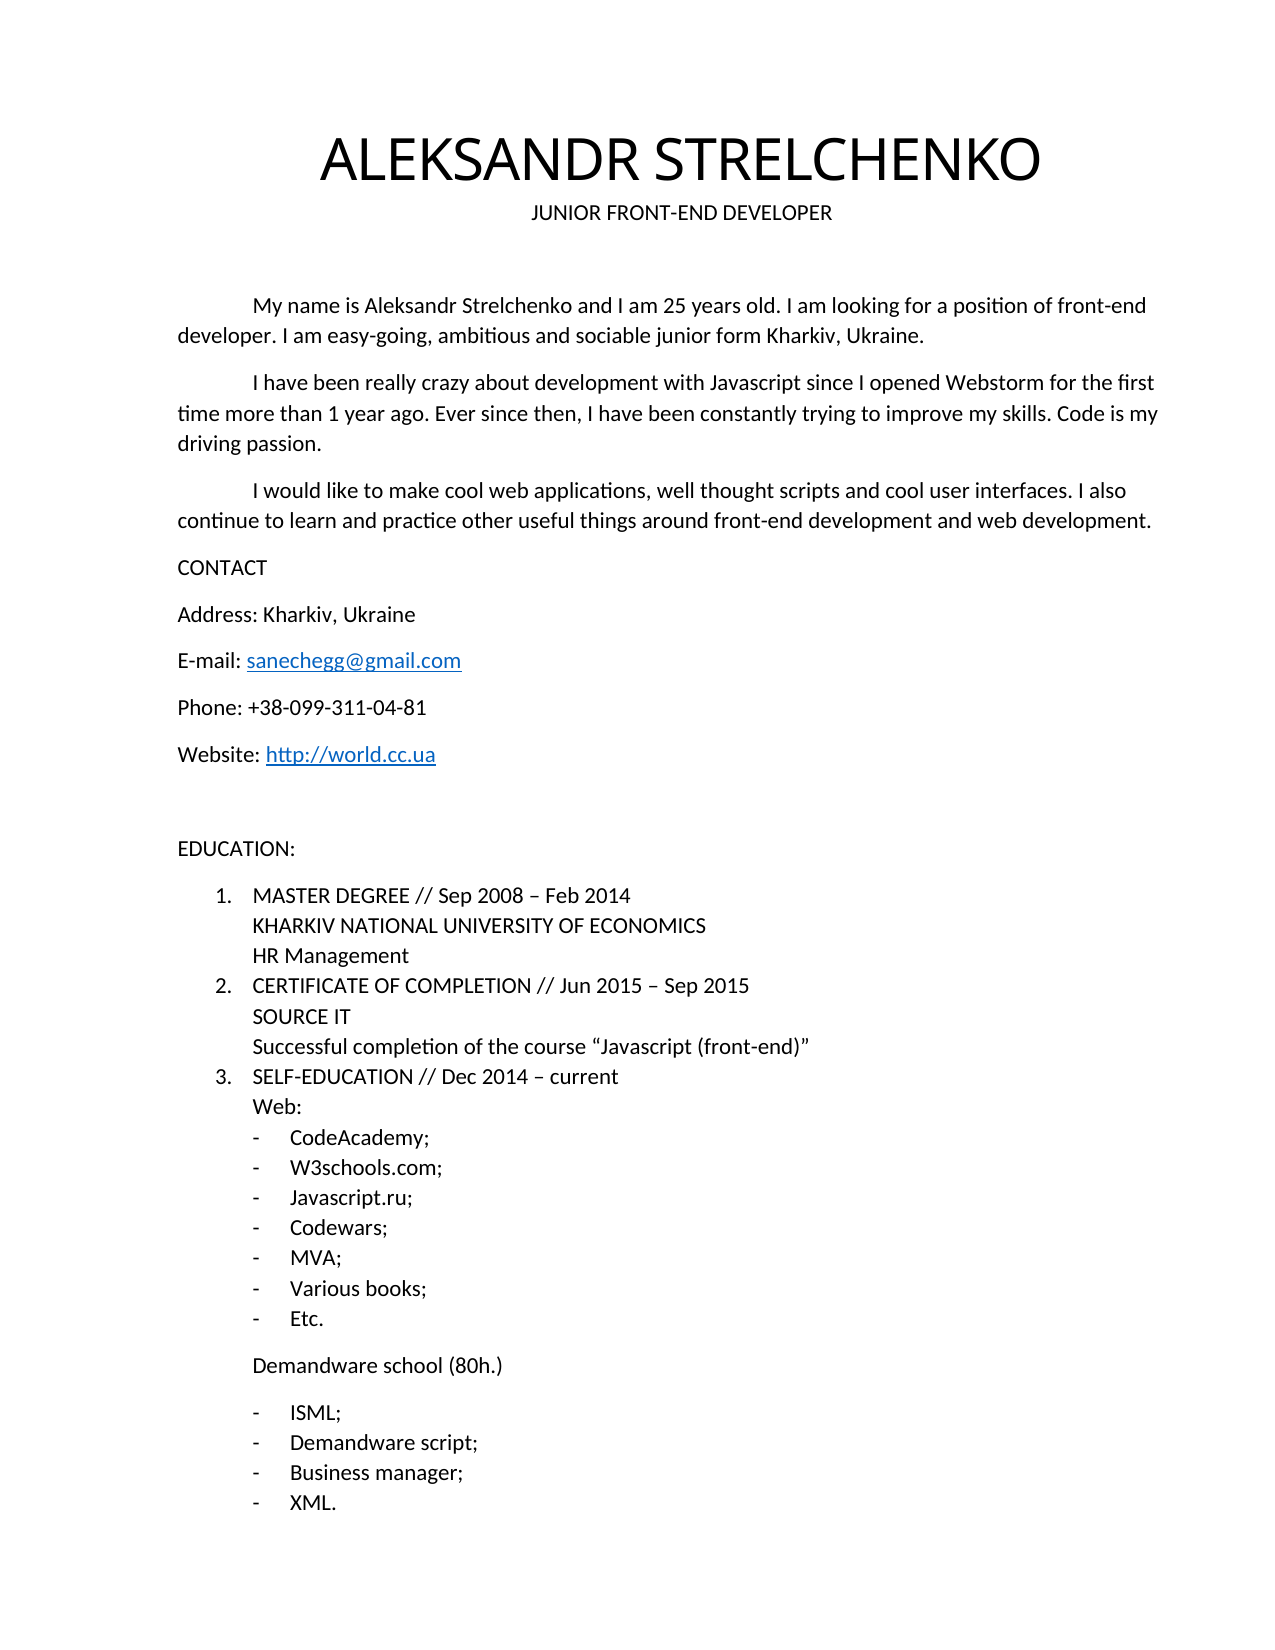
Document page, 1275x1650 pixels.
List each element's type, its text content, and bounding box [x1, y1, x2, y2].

list Business manager; [252, 1458, 1186, 1486]
text Phone: +38-099-311-04-81 [177, 693, 1186, 721]
list Web: [252, 1092, 1186, 1120]
text CONTACT [177, 553, 1186, 581]
list SOURCE IT [252, 1002, 1186, 1030]
list MVA; [252, 1243, 1186, 1271]
list Successful completion of the course “Javascript (front-end)” [252, 1032, 1186, 1060]
list Various books; [252, 1274, 1186, 1302]
list W3schools.com; [252, 1153, 1186, 1181]
list Codewars; [252, 1213, 1186, 1241]
text E-mail: sanechegg@gmail.com [177, 647, 1186, 674]
list CodeAcademy; [252, 1123, 1186, 1151]
text EDUCATION: [177, 834, 1186, 862]
text Address: Kharkiv, Ukraine [177, 600, 1186, 628]
list Demandware script; [252, 1428, 1186, 1456]
text I have been really crazy about development with Javascript since I opened Webstorm for the first time more than 1 year ago. Ever since then, I have been constantly trying to improve my skills. Code is my driving passion. [177, 368, 1186, 457]
text My name is Aleksandr Strelchenko and I am 25 years old. I am looking for a position of front-end developer. I am easy-going, ambitious and sociable junior form Kharkiv, Ukraine. [177, 291, 1186, 349]
title ALEKSANDR STRELCHENKO [177, 118, 1186, 198]
list Javascript.ru; [252, 1183, 1186, 1211]
list KHARKIV NATIONAL UNIVERSITY OF ECONOMICS [252, 911, 1186, 939]
list MASTER DEGREE // Sep 2008 – Feb 2014 [215, 881, 1186, 909]
list CERTIFICATE OF COMPLETION // Jun 2015 – Sep 2015 [215, 972, 1186, 999]
text Website: http://world.cc.ua [177, 740, 1186, 768]
text JUNIOR FRONT-END DEVELOPER [177, 198, 1186, 226]
list HR Management [252, 941, 1186, 969]
text Demandware school (80h.) [252, 1351, 1186, 1379]
list SELF-EDUCATION // Dec 2014 – current [215, 1062, 1186, 1090]
list XML. [252, 1488, 1186, 1516]
list ISML; [252, 1398, 1186, 1426]
text I would like to make cool web applications, well thought scripts and cool user interfaces. I also continue to learn and practice other useful things around front-end development and web development. [177, 476, 1186, 534]
list Etc. [252, 1304, 1186, 1332]
